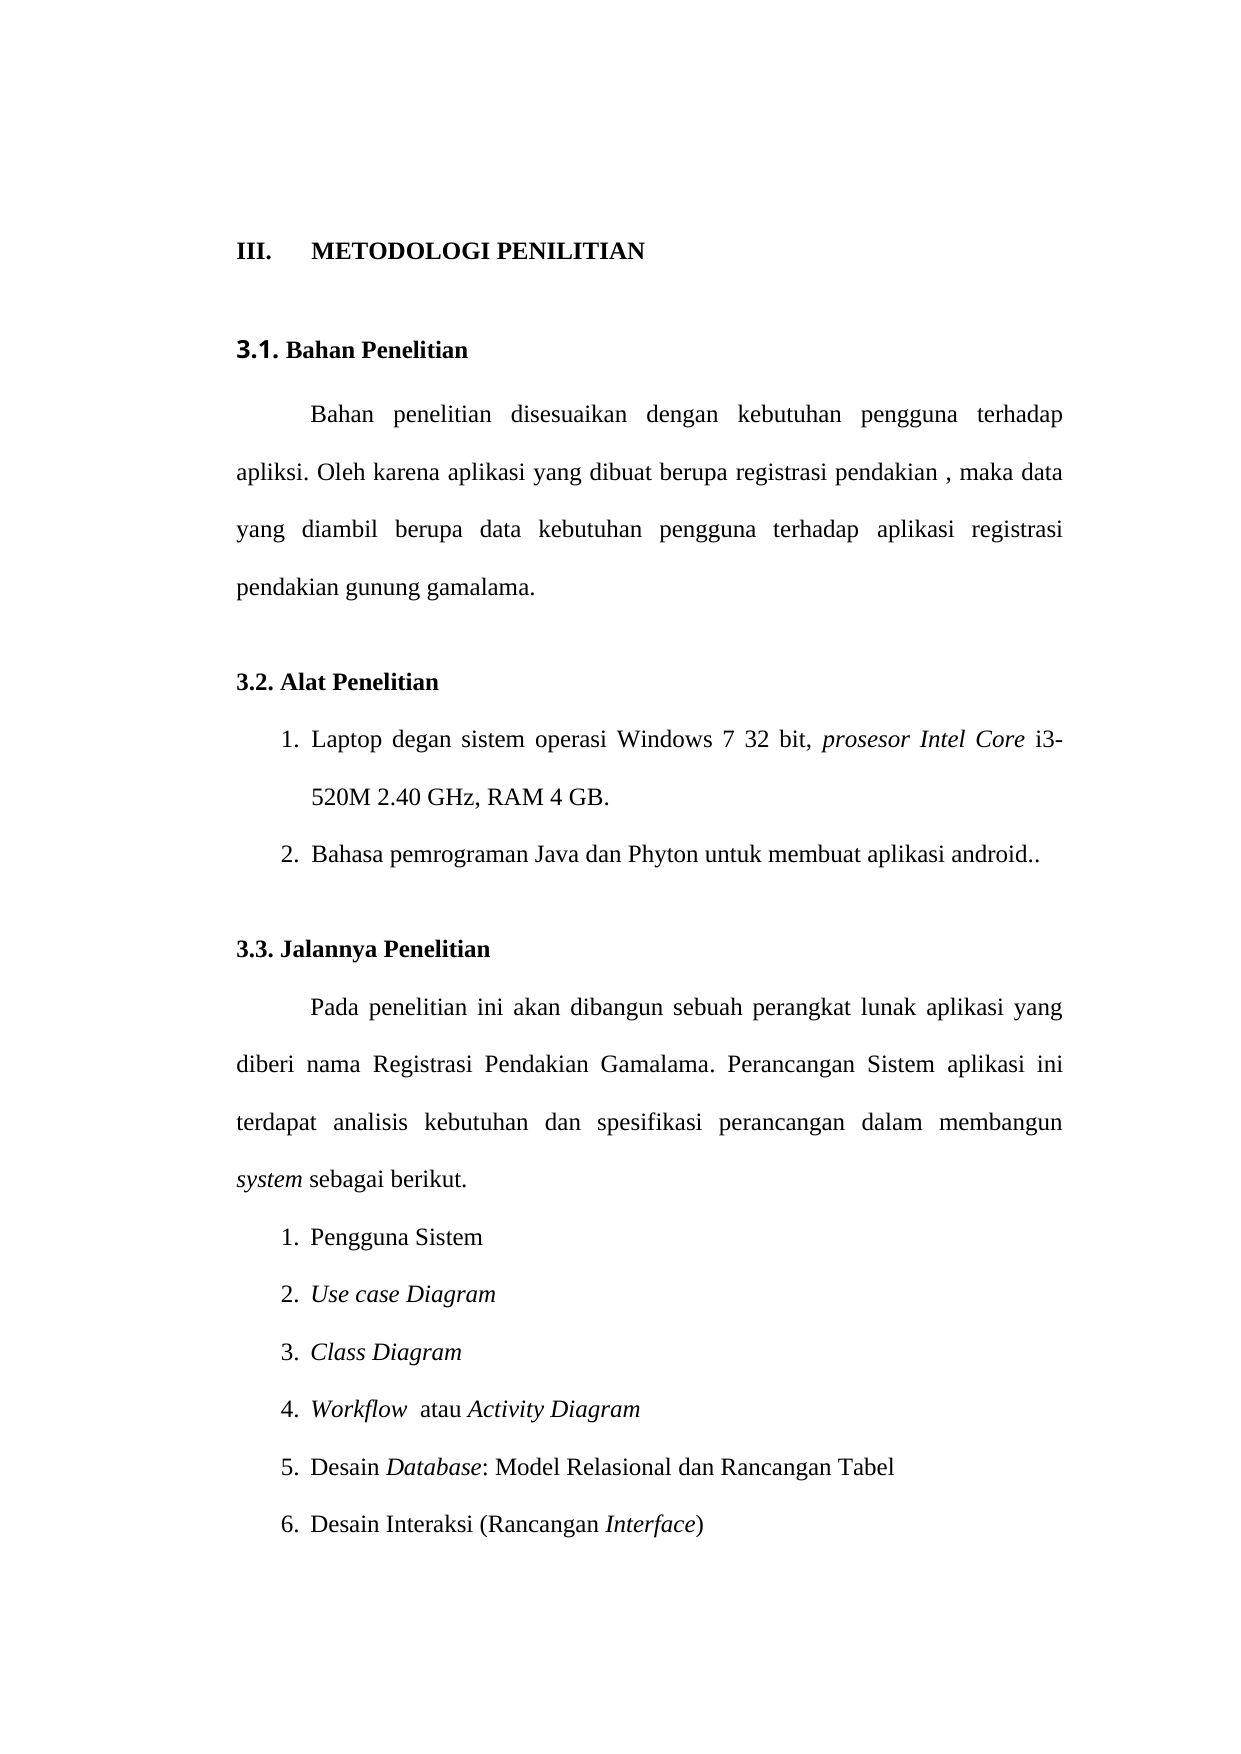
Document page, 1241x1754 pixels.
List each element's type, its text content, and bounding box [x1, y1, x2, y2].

list METODOLOGI PENILITIAN [236, 236, 1063, 265]
text Pada penelitian ini akan dibangun sebuah perangkat lunak aplikasi yang diberi nama Registrasi Pendakian Gamalama. Perancangan Sistem aplikasi ini terdapat analisis kebutuhan dan spesifikasi perancangan dalam membangun system sebagai berikut. [236, 992, 1063, 1193]
text 3.3. Jalannya Penelitian [236, 934, 1063, 963]
text 3.2. Alat Penelitian [236, 667, 1063, 696]
list Laptop degan sistem operasi Windows 7 32 bit, prosesor Intel Core i3-520M 2.40 GHz, RAM 4 GB. [281, 724, 1063, 811]
list Class Diagram [281, 1337, 1063, 1366]
list Desain Database: Model Relasional dan Rancangan Tabel [281, 1452, 1063, 1481]
text Bahan penelitian disesuaikan dengan kebutuhan pengguna terhadap apliksi. Oleh karena aplikasi yang dibuat berupa registrasi pendakian , maka data yang diambil berupa data kebutuhan pengguna terhadap aplikasi registrasi pendakian gunung gamalama. [236, 399, 1063, 601]
list Pengguna Sistem [281, 1222, 1063, 1251]
list Use case Diagram [281, 1279, 1063, 1308]
text 3.1. Bahan Penelitian [236, 331, 1063, 365]
list Desain Interaksi (Rancangan Interface) [281, 1509, 1063, 1538]
list Bahasa pemrograman Java dan Phyton untuk membuat aplikasi android.. [281, 839, 1063, 868]
list Workflow atau Activity Diagram [281, 1394, 1063, 1423]
